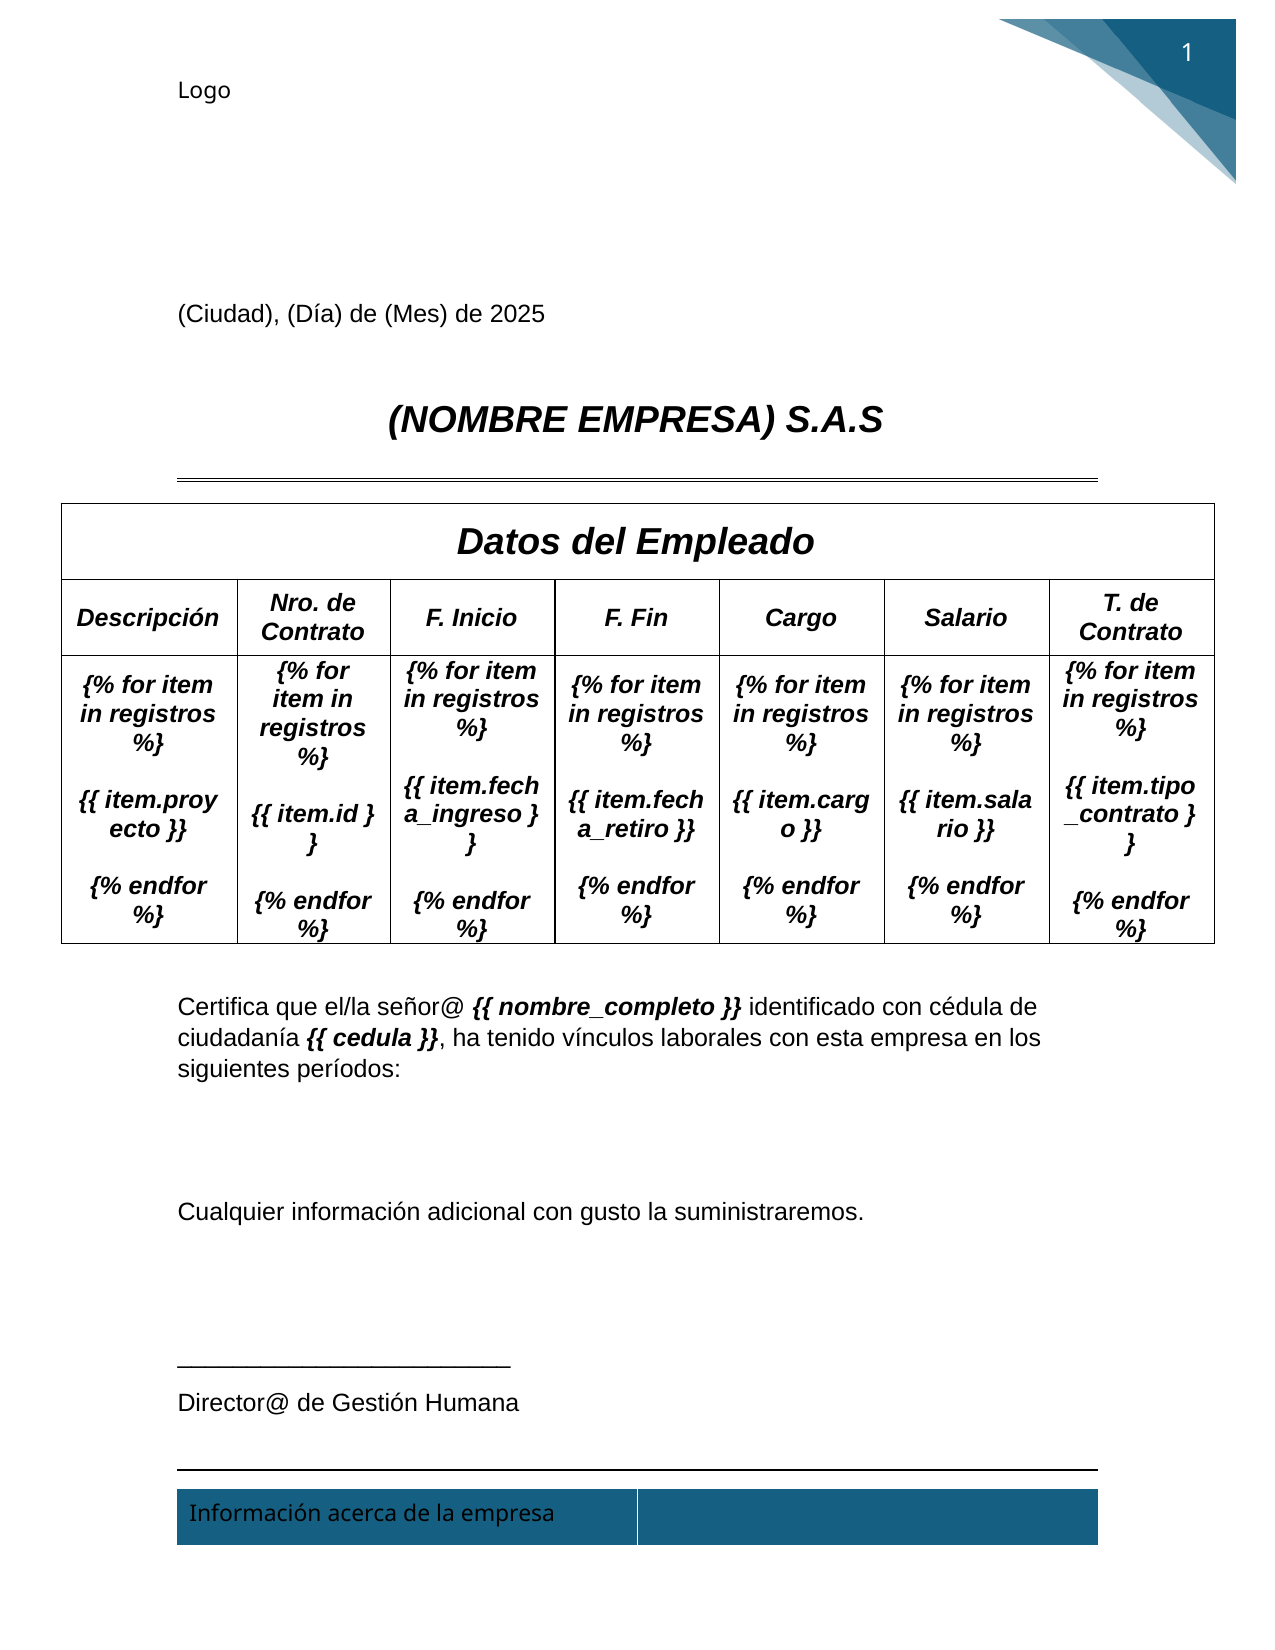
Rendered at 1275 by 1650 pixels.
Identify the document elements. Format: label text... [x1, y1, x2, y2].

table_cell {% for item in registros %} {{ item.fecha_ingreso }} {% endfor %} [391, 656, 554, 943]
text (Ciudad), (Día) de (Mes) de 2025 [177, 299, 1098, 328]
table_cell {% for item in registros %} {{ item.salario }} {% endfor %} [885, 656, 1049, 943]
table_cell {% for item in registros %} {{ item.tipo_contrato }} {% endfor %} [1050, 656, 1214, 943]
text (NOMBRE EMPRESA) S.A.S [177, 397, 1098, 478]
table_cell {% for item in registros %} {{ item.fecha_retiro }} {% endfor %} [556, 656, 719, 943]
table_cell Cargo [720, 580, 884, 655]
table_cell T. de Contrato [1050, 580, 1214, 655]
table_cell F. Fin [556, 580, 719, 655]
table_cell F. Inicio [391, 580, 554, 655]
text ________________________ [177, 1340, 1098, 1369]
text Director@ de Gestión Humana [177, 1388, 1098, 1417]
table_cell Nro. de Contrato [238, 580, 390, 655]
picture [997, 19, 1236, 184]
text Cualquier información adicional con gusto la suministraremos. [177, 1197, 1098, 1226]
table_cell {% for item in registros %} {{ item.proyecto }} {% endfor %} [62, 656, 237, 943]
table_cell Salario [885, 580, 1049, 655]
table_header Datos del Empleado [62, 504, 1214, 578]
table_cell {% for item in registros %} {{ item.cargo }} {% endfor %} [720, 656, 884, 943]
text Certifica que el/la señor@ {{ nombre_completo }} identificado con cédula de ciudadanía {{ cedula }}, ha tenido vínculos laborales con esta empresa en los siguientes períodos: [177, 992, 1098, 1083]
table_cell {% for item in registros %} {{ item.id }} {% endfor %} [238, 656, 390, 943]
table_cell Descripción [62, 580, 237, 655]
